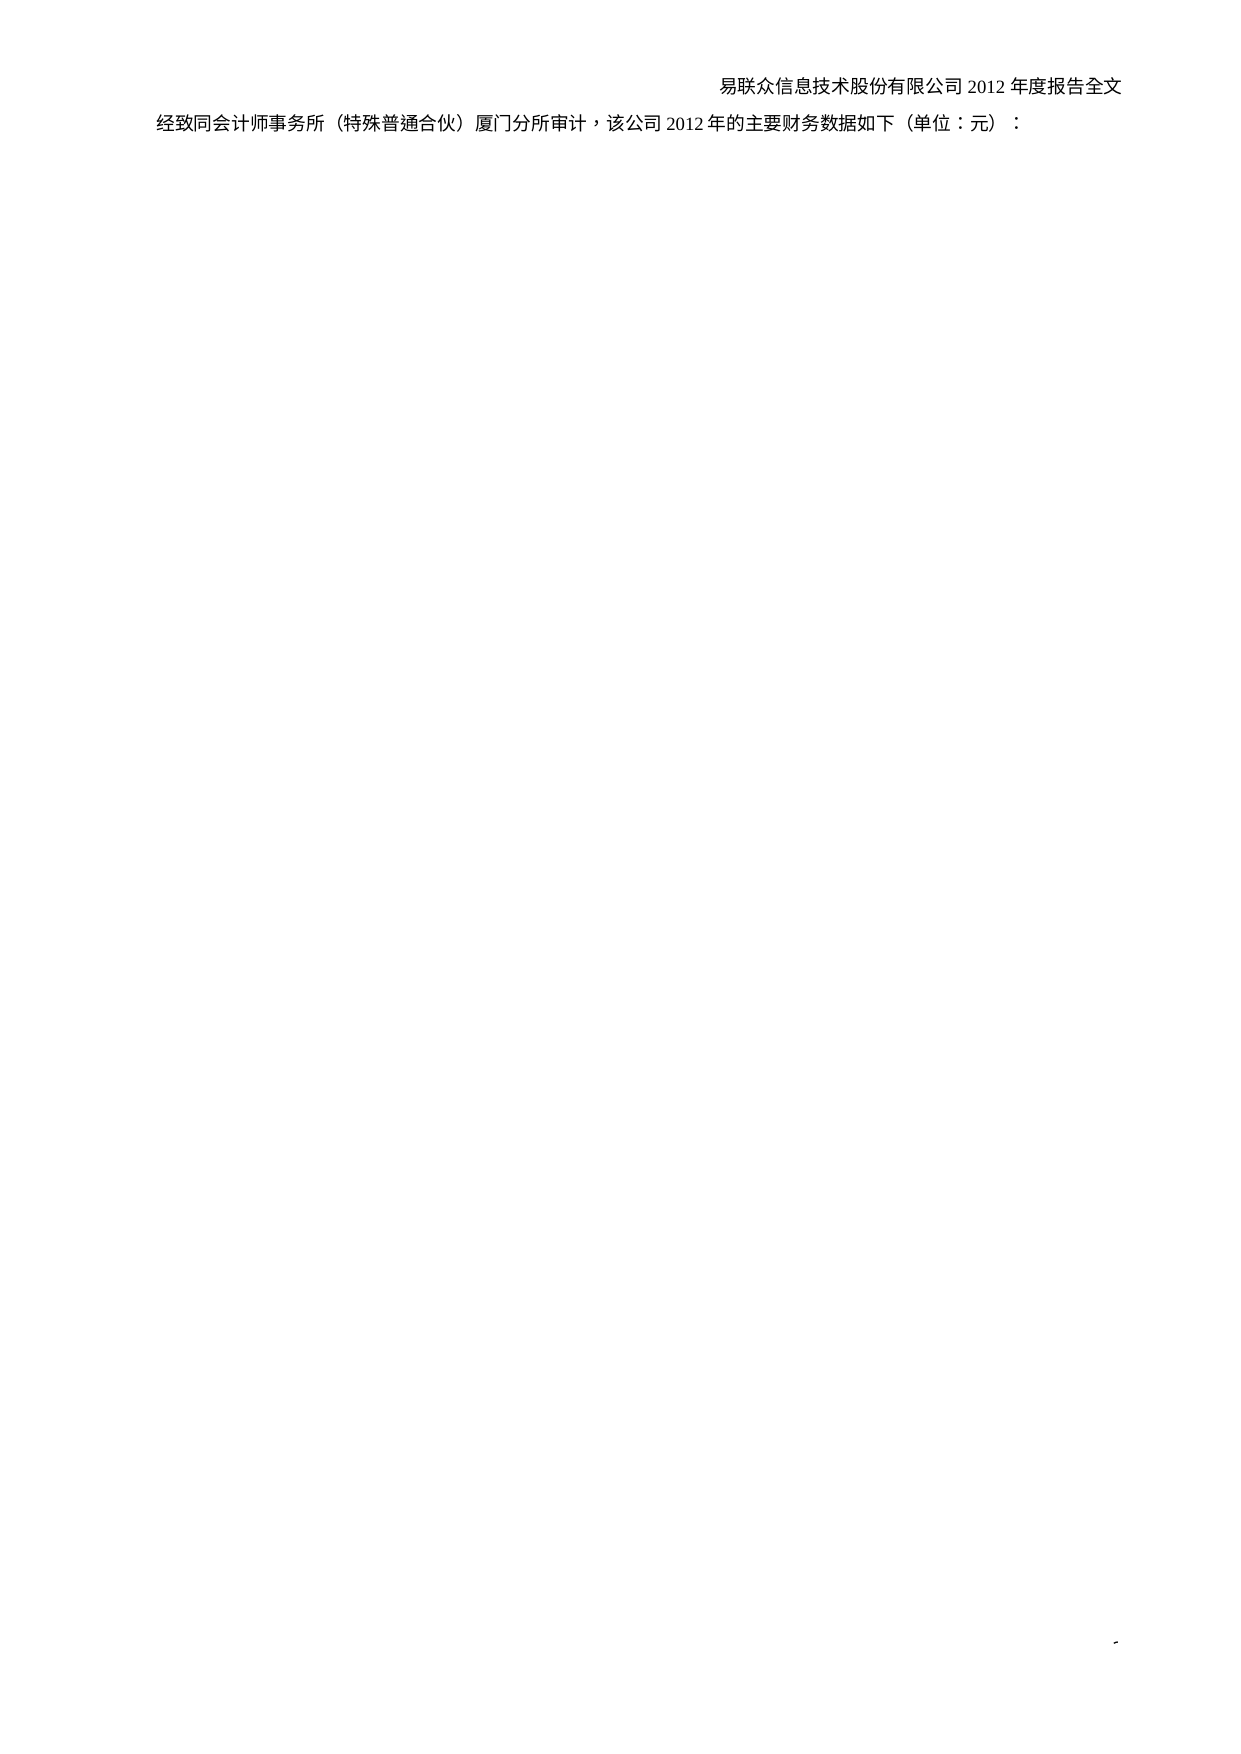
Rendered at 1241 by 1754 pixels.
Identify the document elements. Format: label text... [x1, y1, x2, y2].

text 经致同会计师事务所（特殊普通合伙）厦门分所审计，该公司2012年的主要财务数据如下（单位：元）： [156, 110, 1115, 136]
